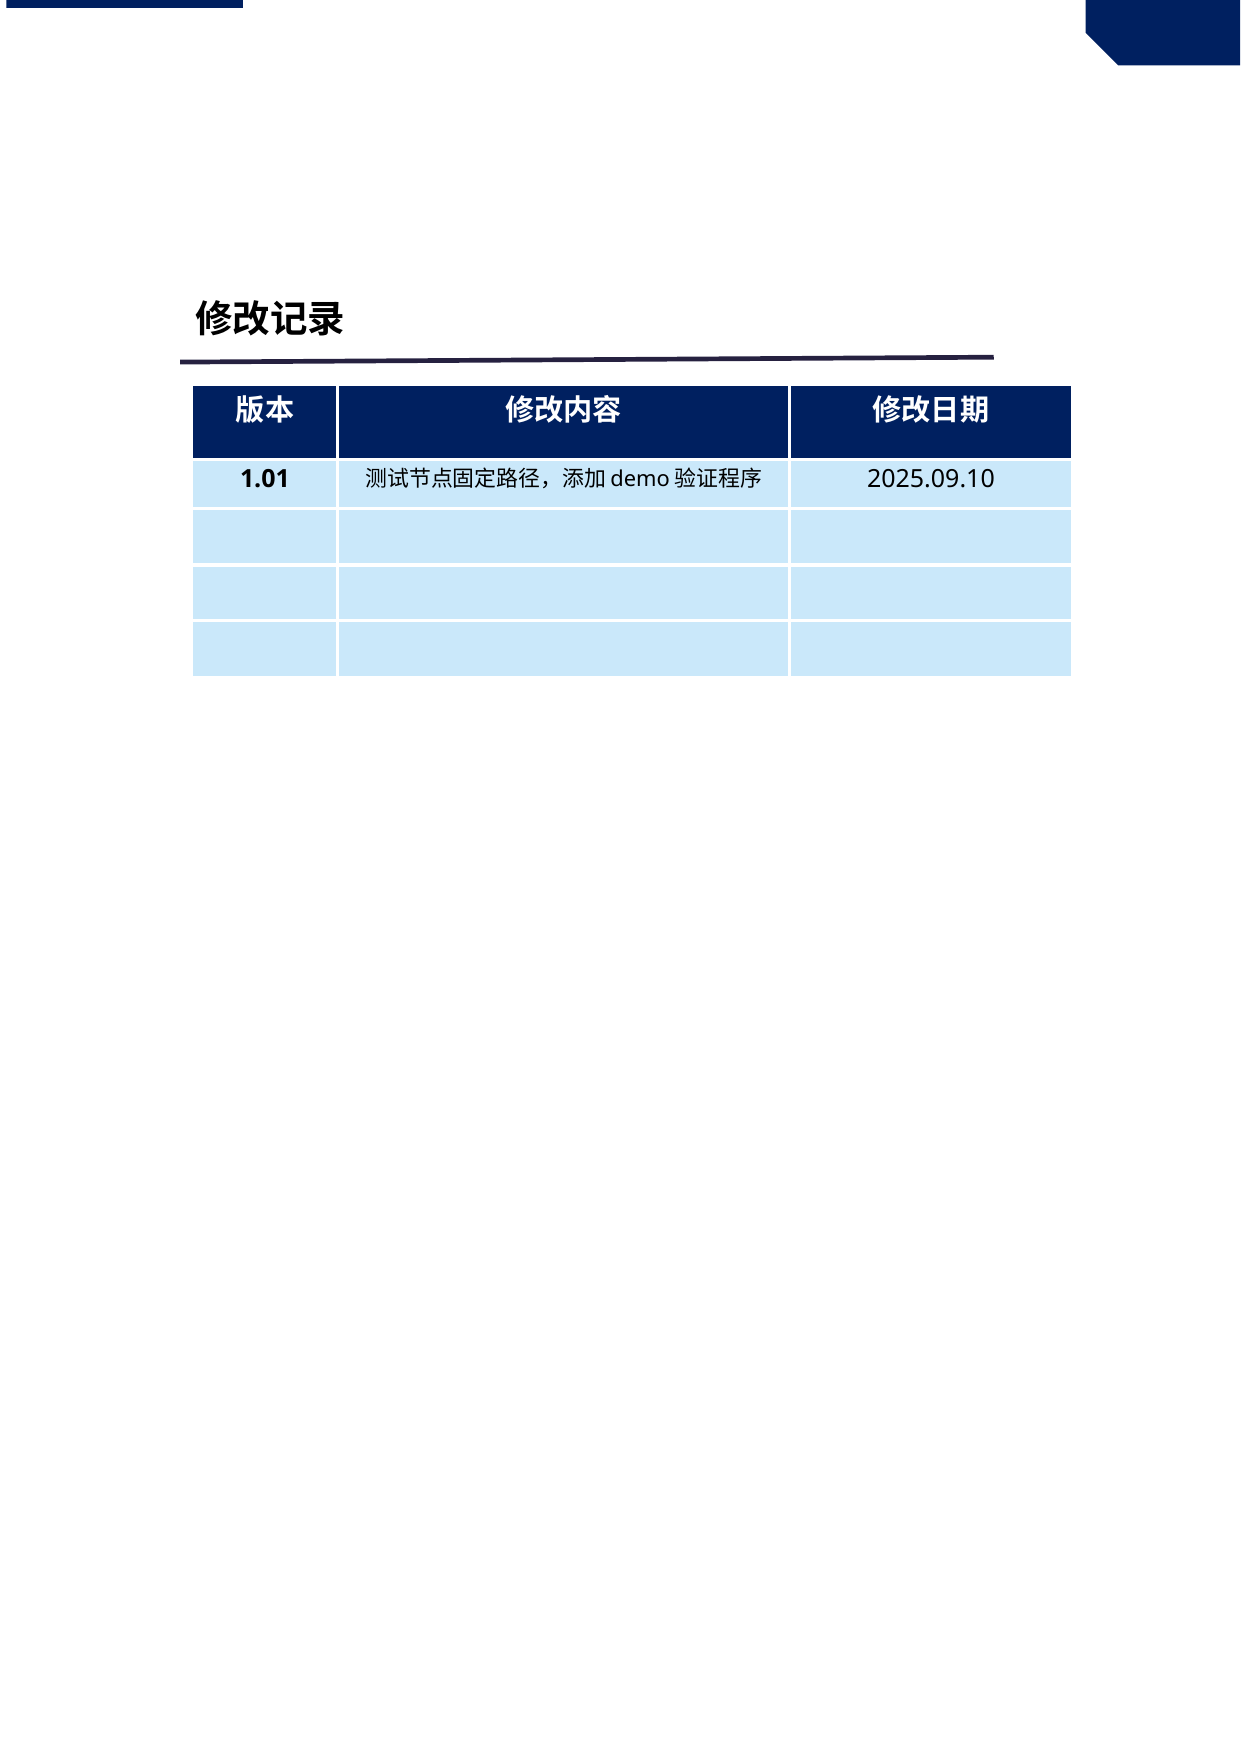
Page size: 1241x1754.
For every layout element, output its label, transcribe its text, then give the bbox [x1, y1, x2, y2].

table_cell [339, 567, 788, 619]
table_cell 测试节点固定路径，添加demo验证程序 [339, 461, 788, 507]
table_header 修改内容 [339, 386, 788, 458]
table_header 版本 [193, 386, 336, 458]
table_cell 1.01 [193, 461, 336, 507]
table_cell [791, 622, 1071, 676]
table_cell [791, 510, 1071, 563]
table_header 修改日期 [791, 386, 1071, 458]
table_cell [193, 510, 336, 563]
table_cell [791, 567, 1071, 619]
table_cell [339, 622, 788, 676]
table_cell 2025.09.10 [791, 461, 1071, 507]
table_cell [193, 567, 336, 619]
table_cell [339, 510, 788, 563]
table_cell [193, 622, 336, 676]
text 修改记录 [120, 289, 1120, 343]
